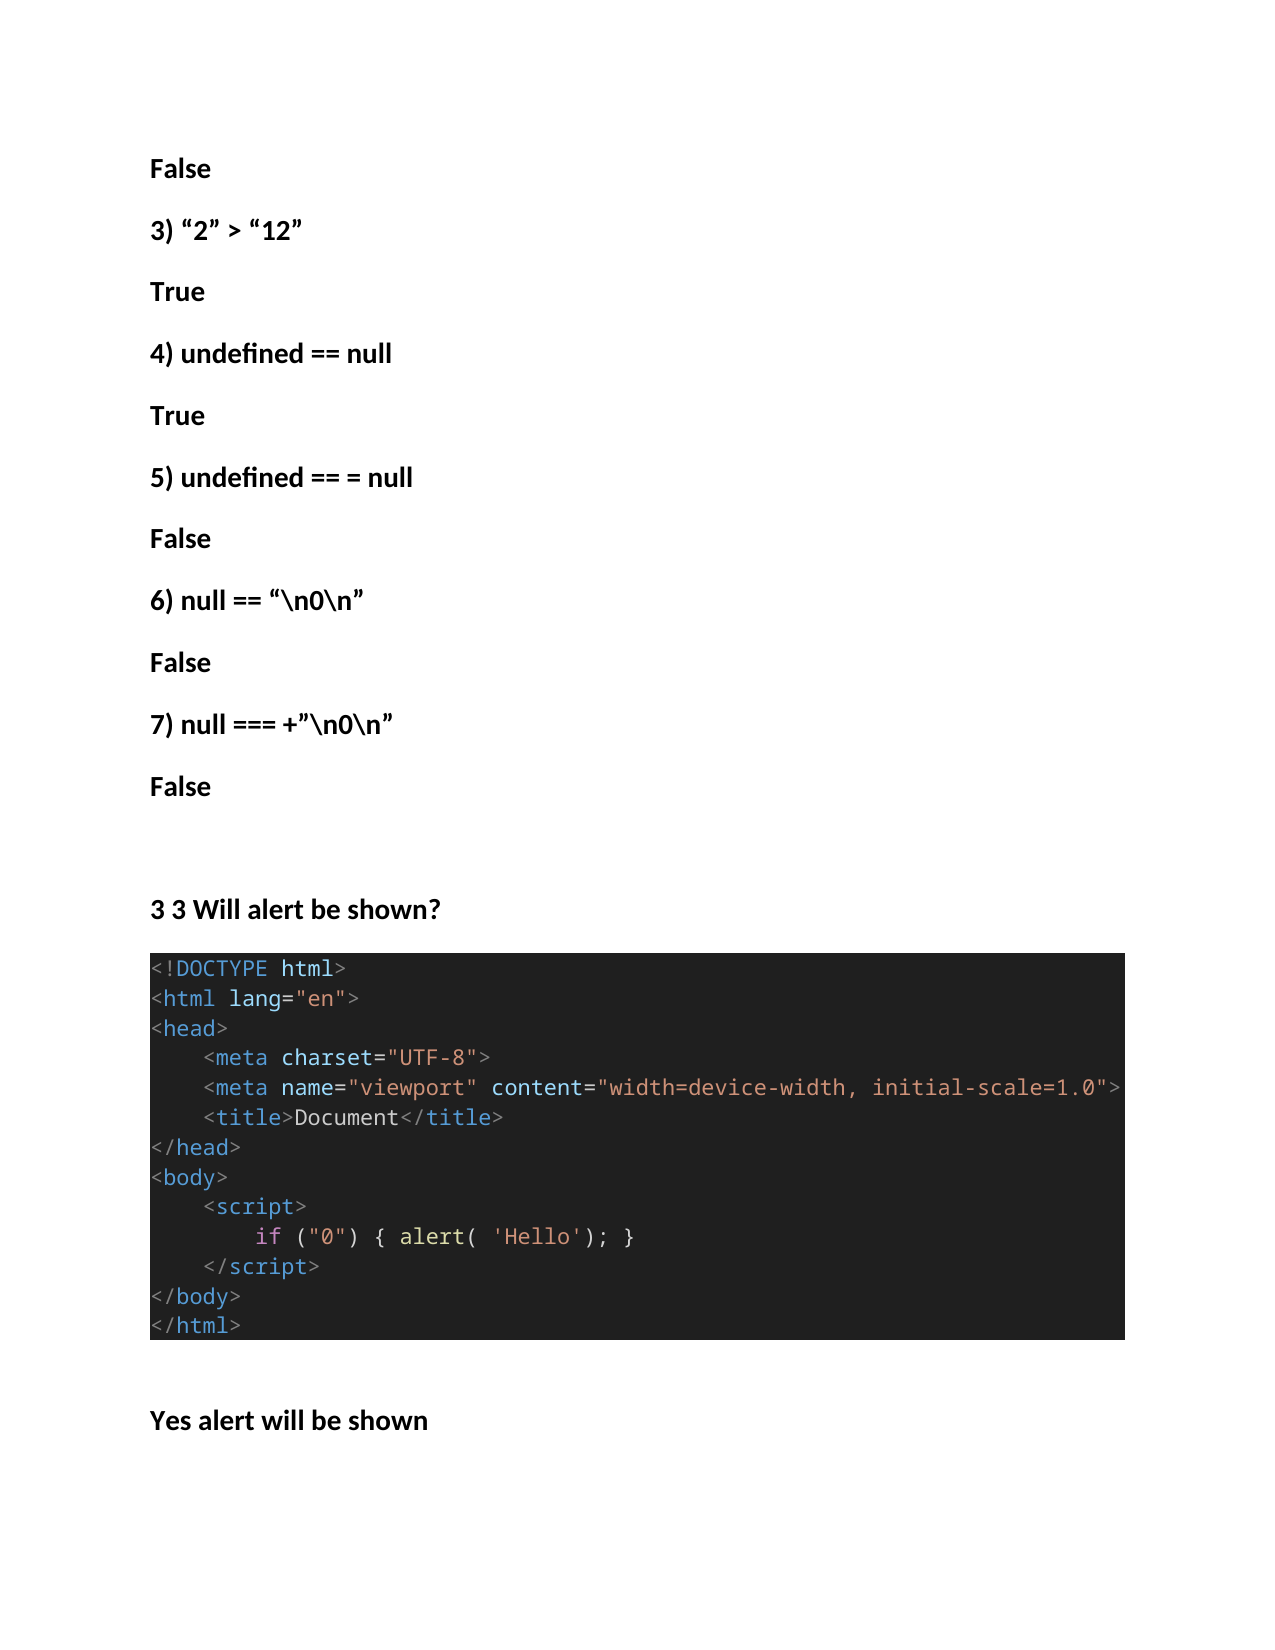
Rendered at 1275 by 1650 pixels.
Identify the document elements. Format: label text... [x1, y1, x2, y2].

text <body> [150, 1162, 1125, 1191]
text </html> [150, 1311, 1125, 1340]
text </script> [150, 1251, 1125, 1281]
text </body> [150, 1281, 1125, 1311]
text True [150, 273, 1125, 309]
text False [150, 768, 1125, 803]
text Yes alert will be shown [150, 1402, 1125, 1438]
text <meta name="viewport" content="width=device-width, initial-scale=1.0"> [150, 1072, 1125, 1102]
text False [150, 521, 1125, 556]
text False [150, 644, 1125, 680]
text 3) “2” > “12” [150, 212, 1125, 247]
text </head> [150, 1132, 1125, 1162]
text 3 3 Will alert be shown? [150, 891, 1125, 927]
text True [150, 397, 1125, 433]
text if ("0") { alert( 'Hello'); } [150, 1221, 1125, 1251]
text 4) undefined == null [150, 335, 1125, 371]
text False [150, 150, 1125, 186]
text <html lang="en"> [150, 983, 1125, 1013]
text 7) null === +”\n0\n” [150, 706, 1125, 742]
text <meta charset="UTF-8"> [150, 1042, 1125, 1072]
text <!DOCTYPE html> [150, 953, 1125, 983]
text 5) undefined == = null [150, 459, 1125, 494]
text <script> [150, 1191, 1125, 1221]
text <head> [150, 1013, 1125, 1042]
text <title>Document</title> [150, 1102, 1125, 1132]
text 6) null == “\n0\n” [150, 582, 1125, 618]
